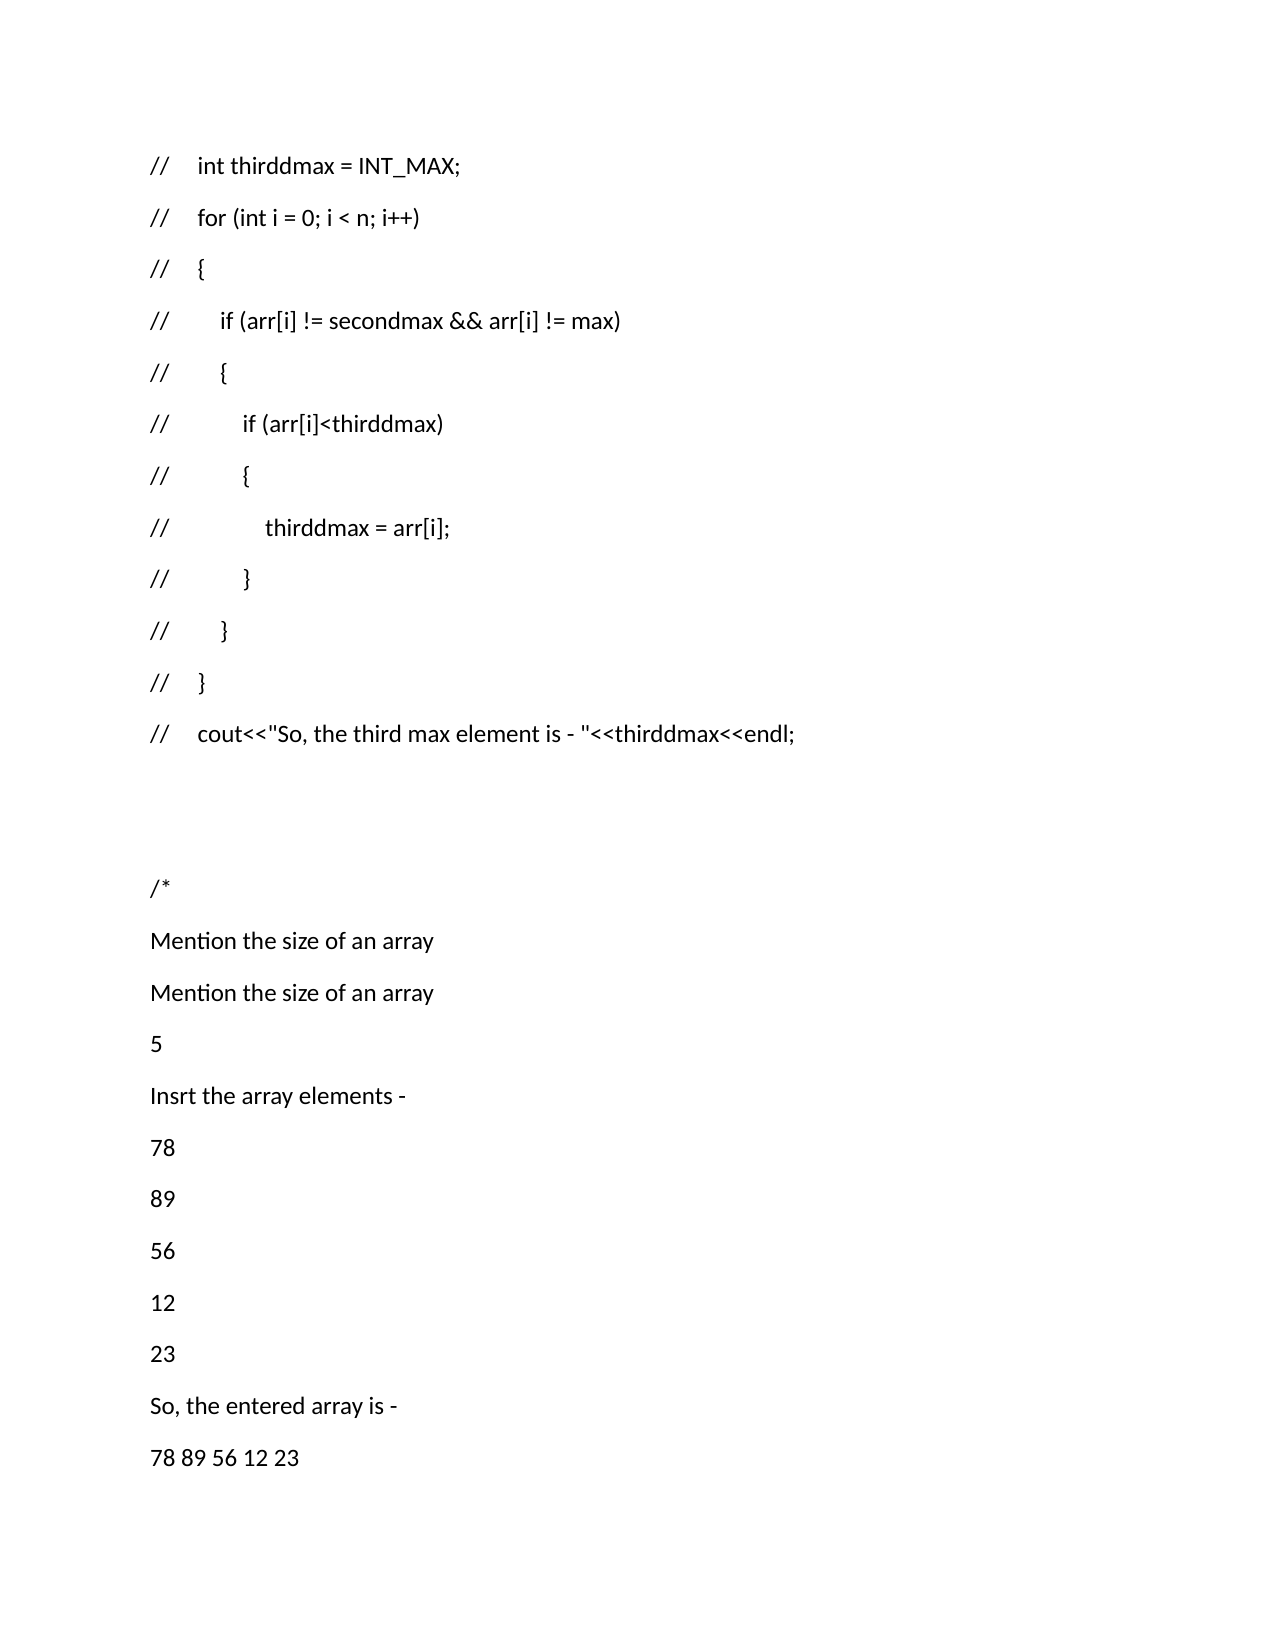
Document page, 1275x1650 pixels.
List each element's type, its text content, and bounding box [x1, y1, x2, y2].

text So, the entered array is - [150, 1390, 1125, 1421]
text 56 [150, 1235, 1125, 1266]
text Mention the size of an array [150, 977, 1125, 1007]
text // thirddmax = arr[i]; [150, 512, 1125, 542]
text // } [150, 563, 1125, 594]
text // cout<<"So, the third max element is - "<<thirddmax<<endl; [150, 718, 1125, 749]
text 89 [150, 1183, 1125, 1214]
text 23 [150, 1338, 1125, 1369]
text Mention the size of an array [150, 925, 1125, 956]
text // int thirddmax = INT_MAX; [150, 150, 1125, 181]
text 5 [150, 1028, 1125, 1059]
text // } [150, 667, 1125, 697]
text Insrt the array elements - [150, 1080, 1125, 1111]
text // if (arr[i]<thirddmax) [150, 408, 1125, 439]
text 12 [150, 1287, 1125, 1317]
text 78 [150, 1132, 1125, 1162]
text /* [150, 873, 1125, 904]
text // } [150, 615, 1125, 646]
text // { [150, 357, 1125, 387]
text // for (int i = 0; i < n; i++) [150, 202, 1125, 232]
text // if (arr[i] != secondmax && arr[i] != max) [150, 305, 1125, 336]
text // { [150, 253, 1125, 284]
text // { [150, 460, 1125, 491]
text 78 89 56 12 23 [150, 1442, 1125, 1472]
